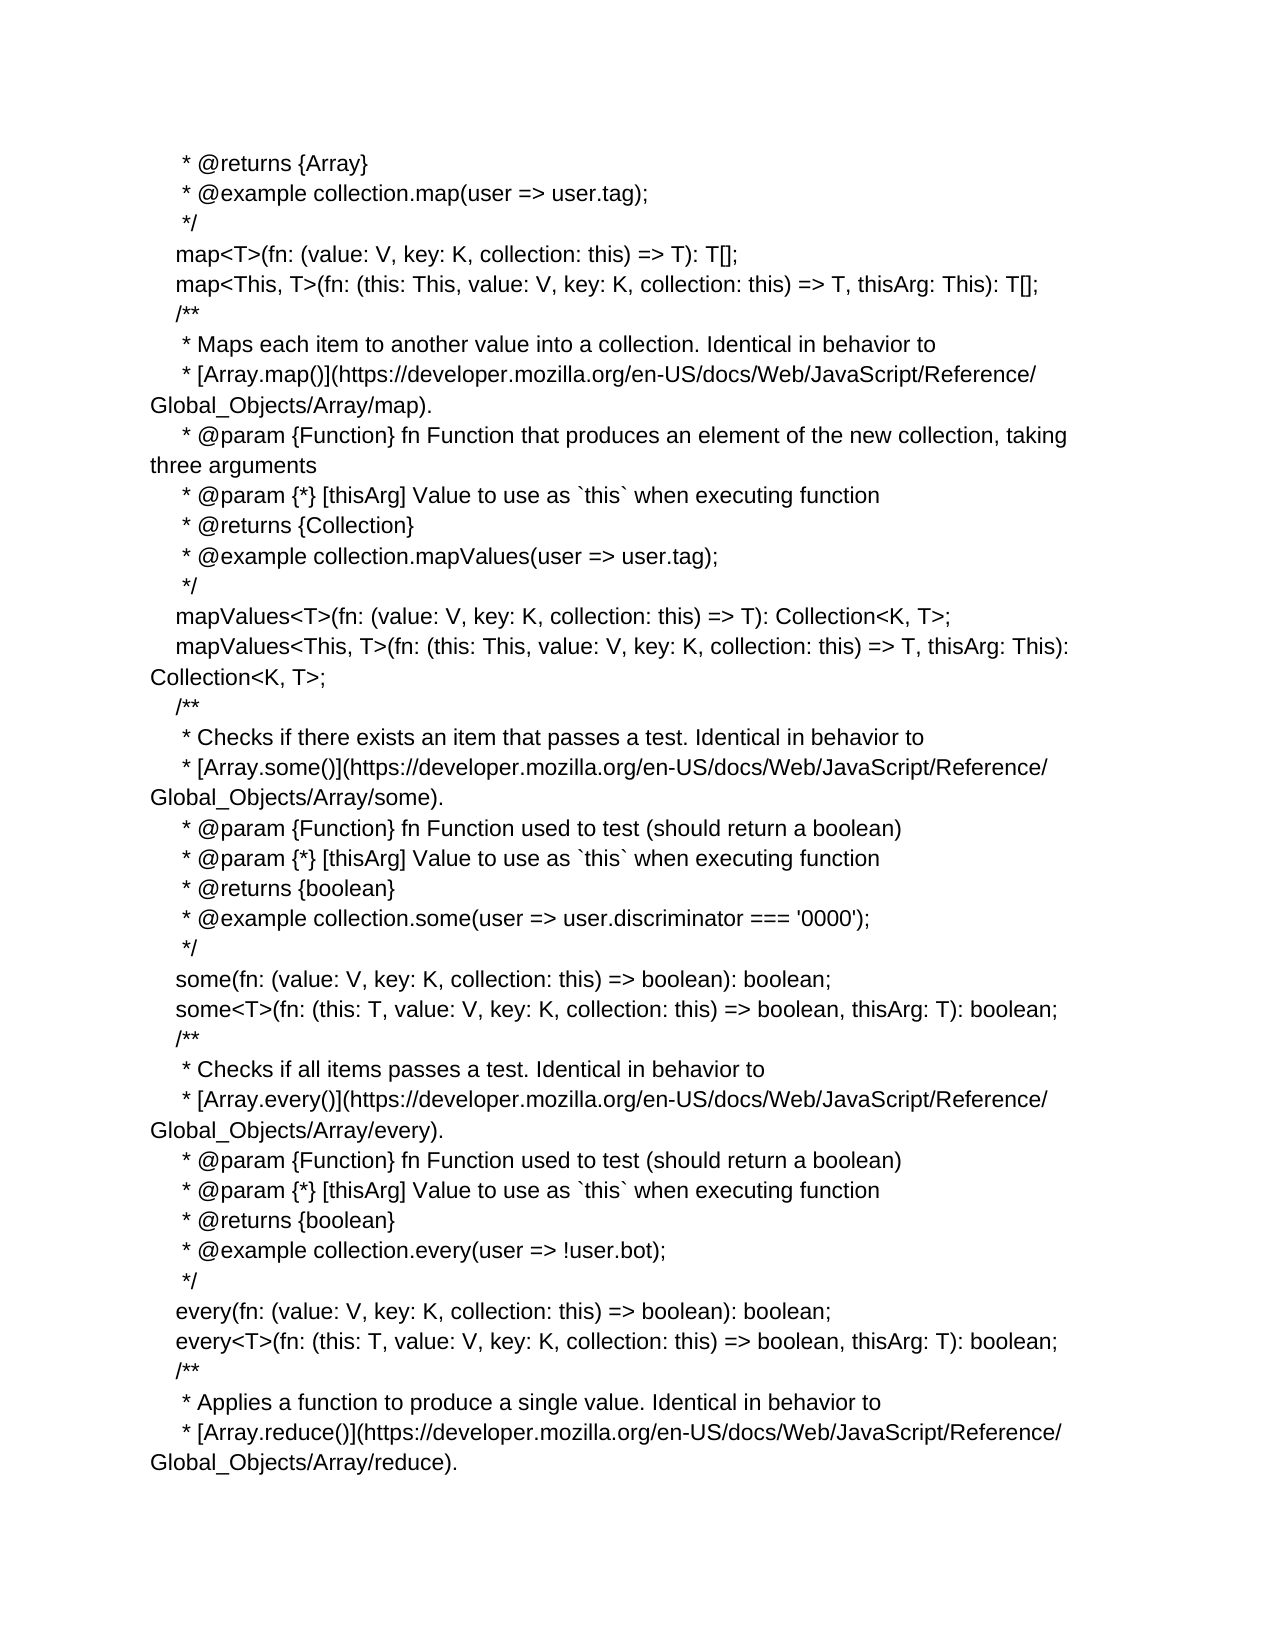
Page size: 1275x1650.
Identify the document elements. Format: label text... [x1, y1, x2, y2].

text * @returns {boolean} [150, 875, 1125, 901]
text every<T>(fn: (this: T, value: V, key: K, collection: this) => boolean, thisArg: T): boolean; [150, 1328, 1125, 1354]
text * Applies a function to produce a single value. Identical in behavior to [150, 1388, 1125, 1415]
text * Checks if there exists an item that passes a test. Identical in behavior to [150, 724, 1125, 750]
text * @param {Function} fn Function used to test (should return a boolean) [150, 1147, 1125, 1173]
text */ [150, 573, 1125, 599]
text * @example collection.every(user => !user.bot); [150, 1237, 1125, 1264]
text /** [150, 301, 1125, 327]
text * @param {*} [thisArg] Value to use as `this` when executing function [150, 845, 1125, 871]
text */ [150, 1268, 1125, 1294]
text * @returns {boolean} [150, 1207, 1125, 1234]
text mapValues<This, T>(fn: (this: This, value: V, key: K, collection: this) => T, thisArg: This): Collection<K, T>; [150, 633, 1125, 690]
text * @param {Function} fn Function that produces an element of the new collection, taking three arguments [150, 422, 1125, 478]
text * Maps each item to another value into a collection. Identical in behavior to [150, 331, 1125, 358]
text * Checks if all items passes a test. Identical in behavior to [150, 1056, 1125, 1083]
text every(fn: (value: V, key: K, collection: this) => boolean): boolean; [150, 1298, 1125, 1324]
text * [Array.some()](https://developer.mozilla.org/en-US/docs/Web/JavaScript/Reference/Global_Objects/Array/some). [150, 754, 1125, 811]
text map<This, T>(fn: (this: This, value: V, key: K, collection: this) => T, thisArg: This): T[]; [150, 271, 1125, 297]
text map<T>(fn: (value: V, key: K, collection: this) => T): T[]; [150, 241, 1125, 267]
text some<T>(fn: (this: T, value: V, key: K, collection: this) => boolean, thisArg: T): boolean; [150, 996, 1125, 1022]
text /** [150, 1026, 1125, 1052]
text * @returns {Collection} [150, 512, 1125, 539]
text some(fn: (value: V, key: K, collection: this) => boolean): boolean; [150, 966, 1125, 992]
text * [Array.map()](https://developer.mozilla.org/en-US/docs/Web/JavaScript/Reference/Global_Objects/Array/map). [150, 361, 1125, 418]
text /** [150, 694, 1125, 720]
text */ [150, 935, 1125, 962]
text * @param {*} [thisArg] Value to use as `this` when executing function [150, 1177, 1125, 1203]
text * @param {Function} fn Function used to test (should return a boolean) [150, 814, 1125, 841]
text mapValues<T>(fn: (value: V, key: K, collection: this) => T): Collection<K, T>; [150, 603, 1125, 629]
text * @example collection.some(user => user.discriminator === '0000'); [150, 905, 1125, 932]
text * @example collection.map(user => user.tag); [150, 180, 1125, 207]
text /** [150, 1358, 1125, 1385]
text * @returns {Array} [150, 150, 1125, 176]
text * [Array.every()](https://developer.mozilla.org/en-US/docs/Web/JavaScript/Reference/Global_Objects/Array/every). [150, 1086, 1125, 1143]
text * [Array.reduce()](https://developer.mozilla.org/en-US/docs/Web/JavaScript/Reference/Global_Objects/Array/reduce). [150, 1419, 1125, 1475]
text * @param {*} [thisArg] Value to use as `this` when executing function [150, 482, 1125, 509]
text */ [150, 210, 1125, 237]
text * @example collection.mapValues(user => user.tag); [150, 543, 1125, 569]
